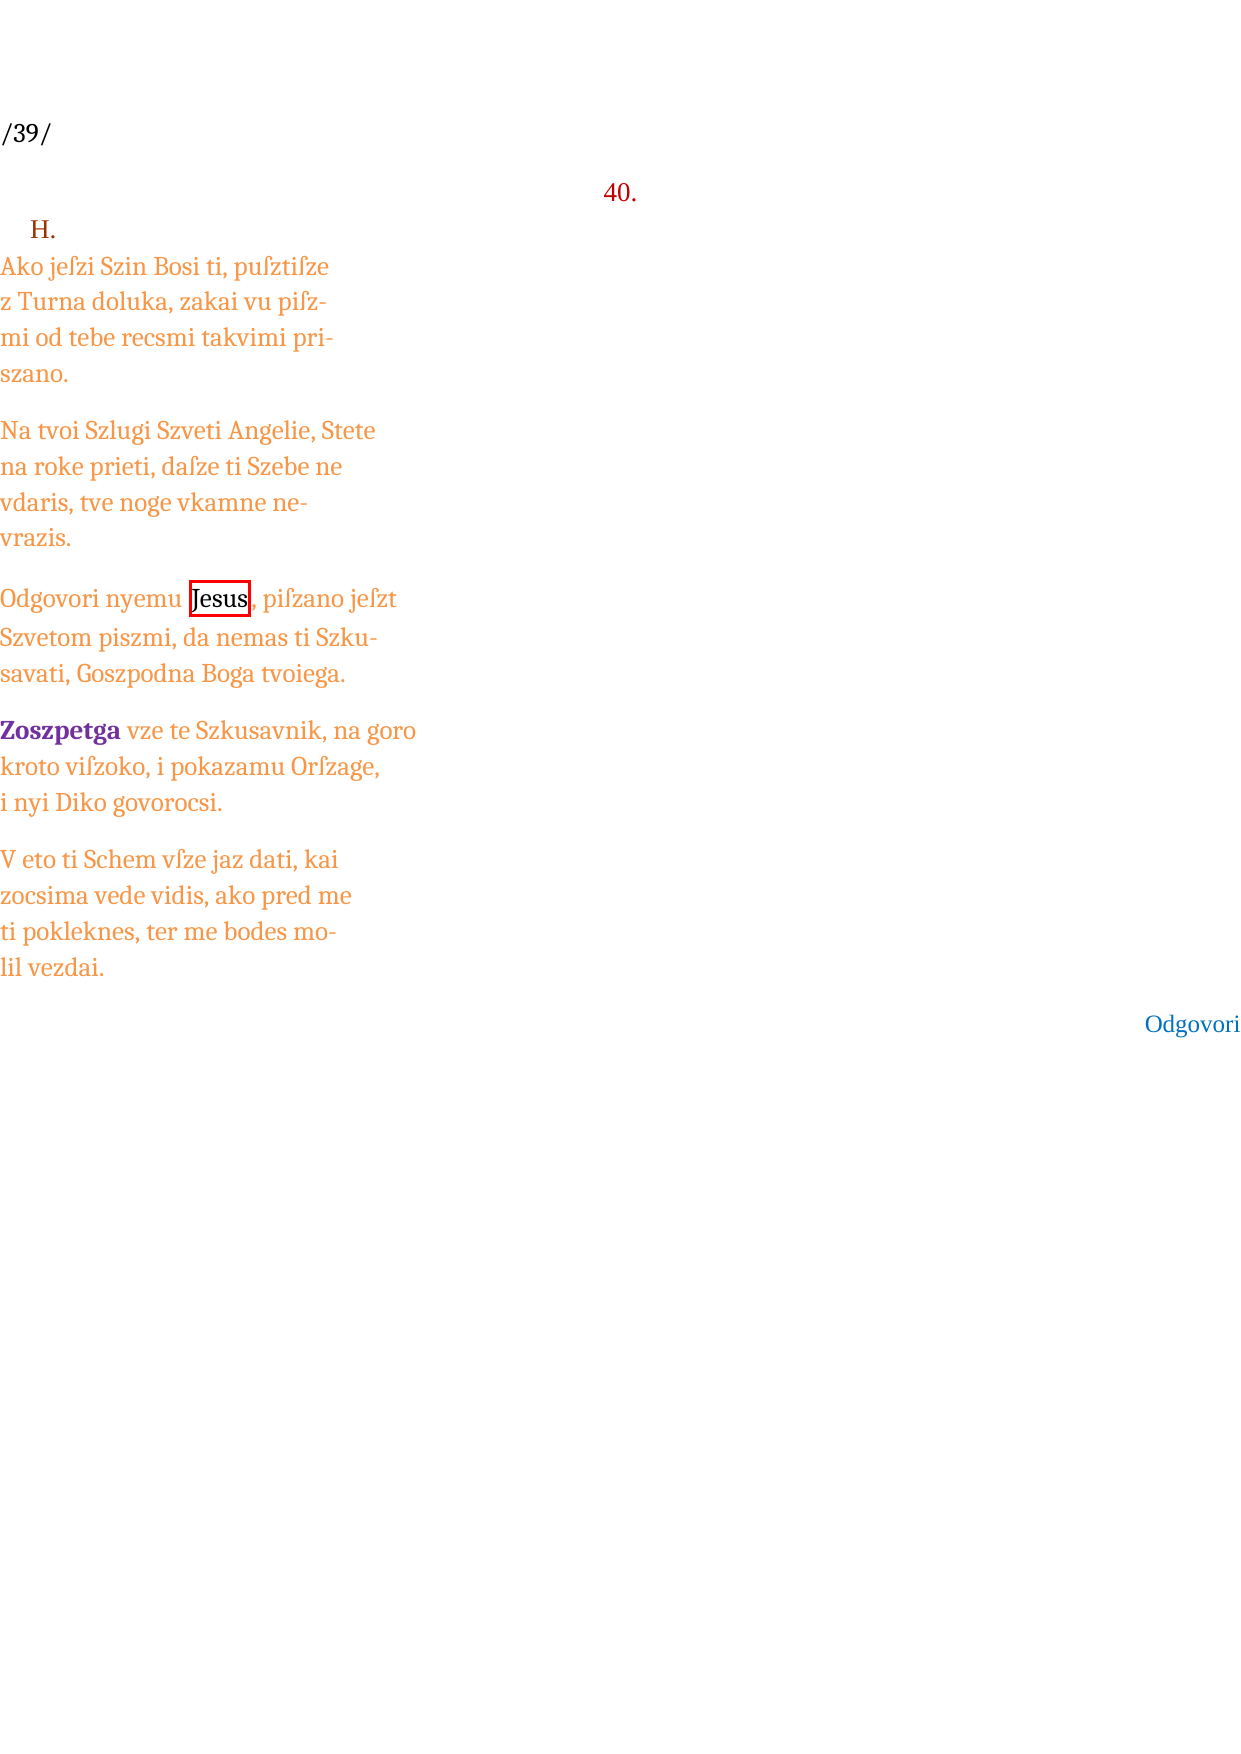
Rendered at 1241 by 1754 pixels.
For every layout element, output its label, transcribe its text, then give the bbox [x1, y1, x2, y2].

text Odgovori [0, 1009, 1240, 1038]
text /39/ [0, 118, 1240, 149]
text Na tvoi Szlugi Szveti Angelie, Stete na roke prieti, daſze ti Szebe ne vdaris, tve noge vkamne ne- vrazis. [0, 415, 1240, 554]
text V eto ti Schem vſze jaz dati, kai zocsima vede vidis, ako pred me ti pokleknes, ter me bodes mo- lil vezdai. [0, 844, 1240, 983]
text Zoszpetga vze te Szkusavnik, na goro kroto viſzoko, i pokazamu Orſzage, i nyi Diko govorocsi. [0, 715, 1240, 818]
text Odgovori nyemu Jesus, piſzano jeſzt Szvetom piszmi, da nemas ti Szku- savati, Goszpodna Boga tvoiega. [0, 580, 1240, 689]
text Ako jeſzi Szin Bosi ti, puſztiſze z Turna doluka, zakai vu piſz- mi od tebe recsmi takvimi pri- szano. [0, 251, 1240, 389]
text 40. [0, 176, 1240, 207]
text H. [30, 213, 1240, 244]
